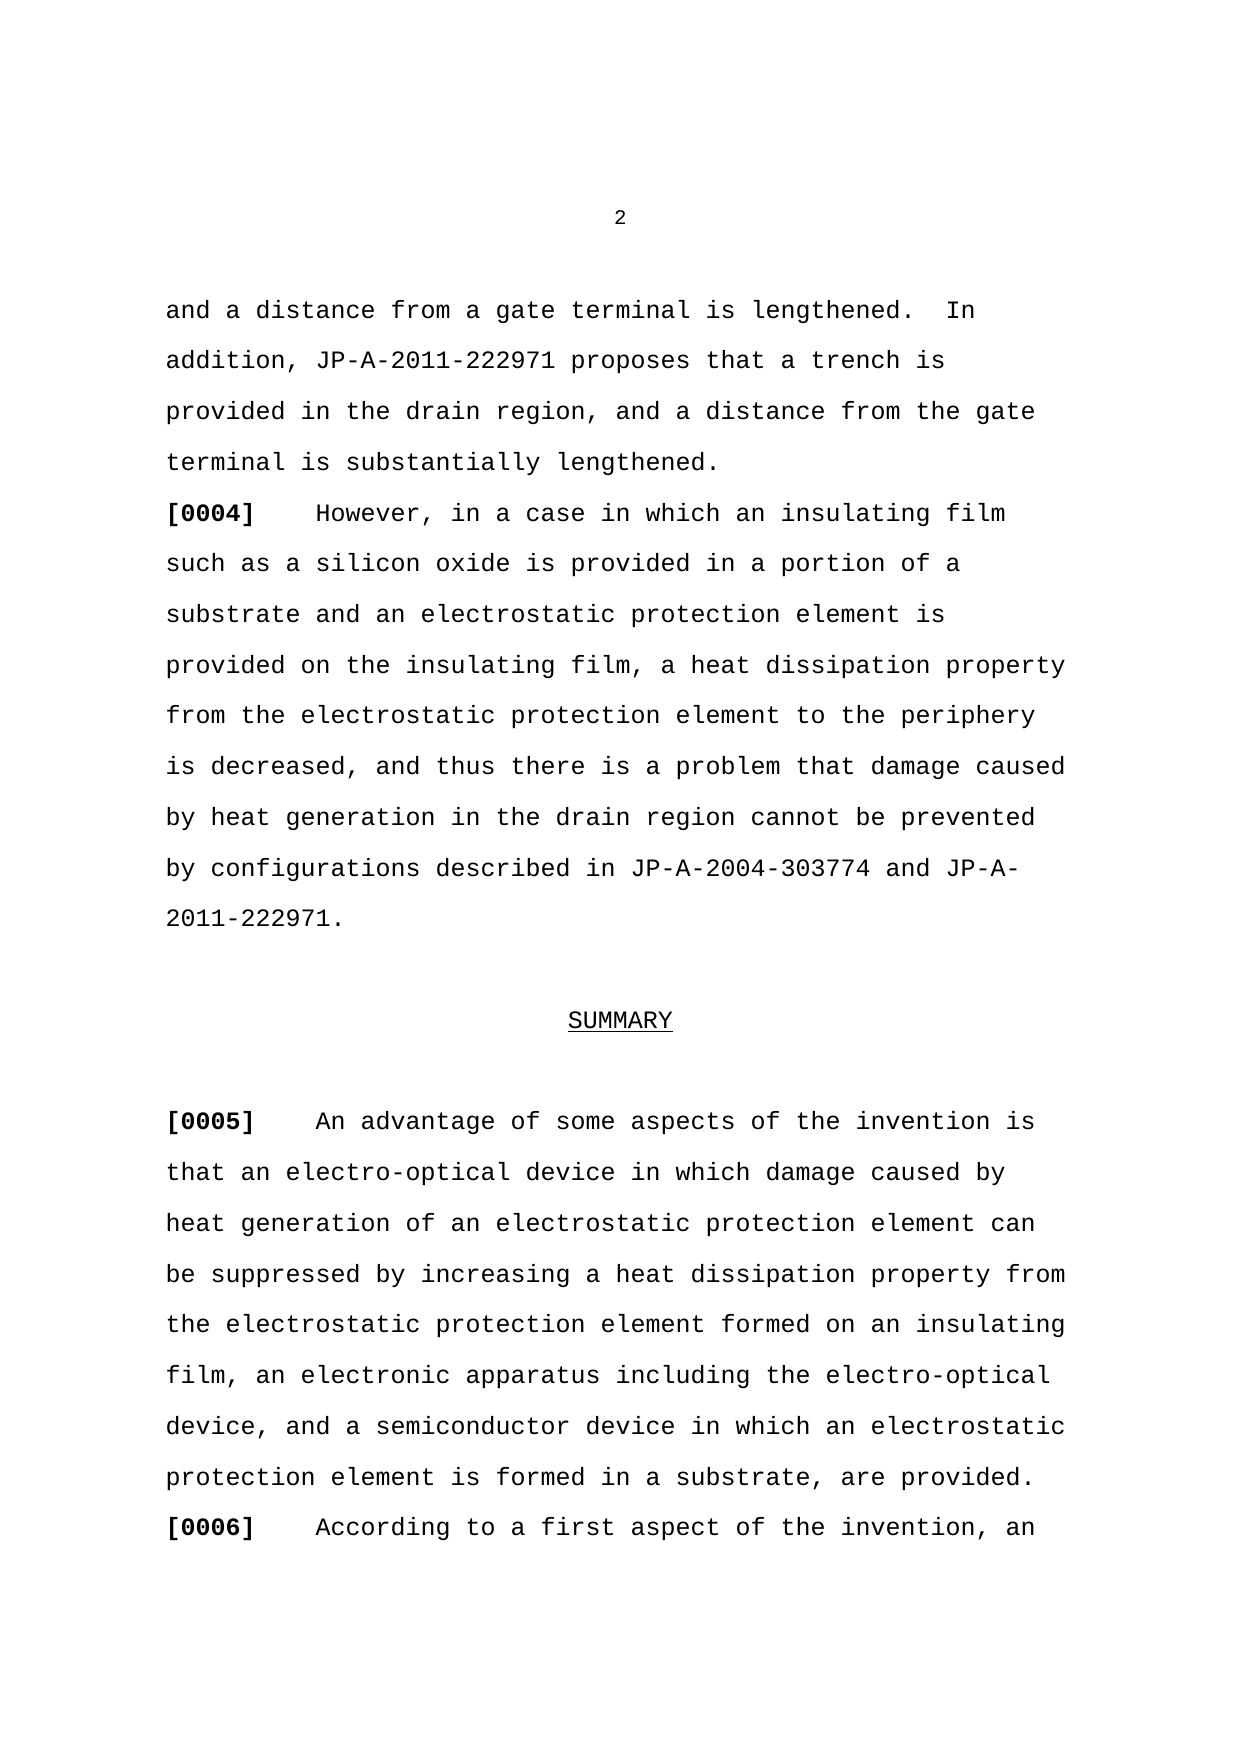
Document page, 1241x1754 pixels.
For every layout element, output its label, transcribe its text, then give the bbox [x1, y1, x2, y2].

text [165, 1495, 1075, 1546]
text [165, 278, 1075, 481]
text SUMMARY [165, 988, 1075, 1038]
text [0004] However, in a case in which an insulating film such as a silicon oxide is provided in a portion of a substrate and an electrostatic protection element is provided on the insulating film, a heat dissipation property from the electrostatic protection element to the periphery is decreased, and thus there is a problem that damage caused by heat generation in the drain region cannot be prevented by configurations described in JP-A-2004-303774 and JP-A-2011-222971. [165, 481, 1075, 937]
text [0005] An advantage of some aspects of the invention is that an electro-optical device in which damage caused by heat generation of an electrostatic protection element can be suppressed by increasing a heat dissipation property from the electrostatic protection element formed on an insulating film, an electronic apparatus including the electro-optical device, and a semiconductor device in which an electrostatic protection element is formed in a substrate, are provided. [165, 1089, 1075, 1495]
